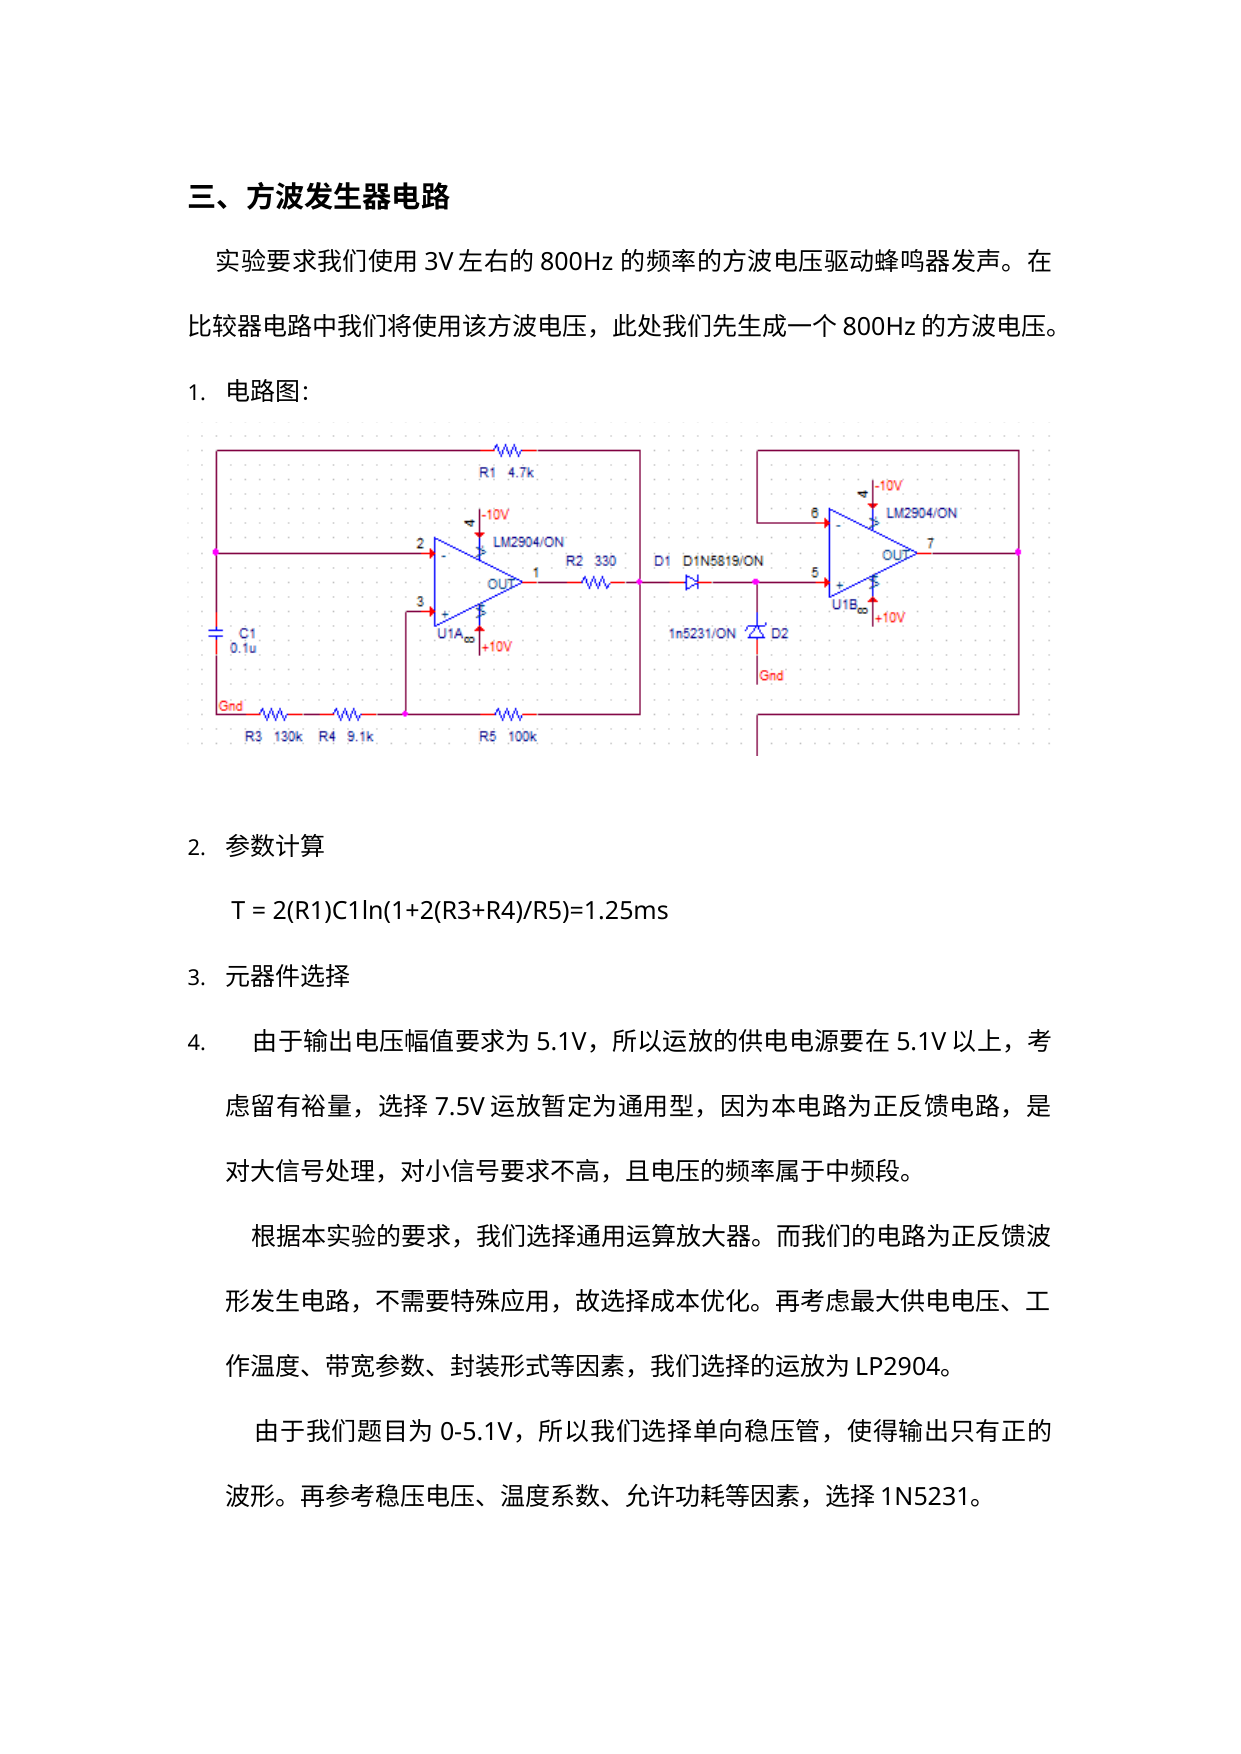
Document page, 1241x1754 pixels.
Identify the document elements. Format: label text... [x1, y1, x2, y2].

text 实验要求我们使用3V左右的800Hz 的频率的方波电压驱动蜂鸣器发声。在比较器电路中我们将使用该方波电压，此处我们先生成一个800Hz的方波电压。 [187, 227, 1053, 357]
list 由于我们题目为0-5.1V，所以我们选择单向稳压管，使得输出只有正的波形。再参考稳压电压、温度系数、允许功耗等因素，选择1N5231。 [225, 1397, 1053, 1527]
list 电路图： [187, 357, 1053, 422]
list 元器件选择 [187, 942, 1053, 1007]
text 三、方波发生器电路 [187, 162, 1053, 227]
list 根据本实验的要求，我们选择通用运算放大器。而我们的电路为正反馈波形发生电路，不需要特殊应用，故选择成本优化。再考虑最大供电电压、工作温度、带宽参数、封装形式等因素，我们选择的运放为LP2904。 [225, 1202, 1053, 1397]
text T = 2(R1)C1ln(1+2(R3+R4)/R5)=1.25ms [187, 877, 1053, 942]
list 参数计算 [187, 812, 1053, 877]
list 由于输出电压幅值要求为5.1V，所以运放的供电电源要在5.1V以上，考虑留有裕量，选择7.5V运放暂定为通用型，因为本电路为正反馈电路，是对大信号处理，对小信号要求不高，且电压的频率属于中频段。 [187, 1007, 1053, 1202]
picture [187, 422, 1053, 756]
